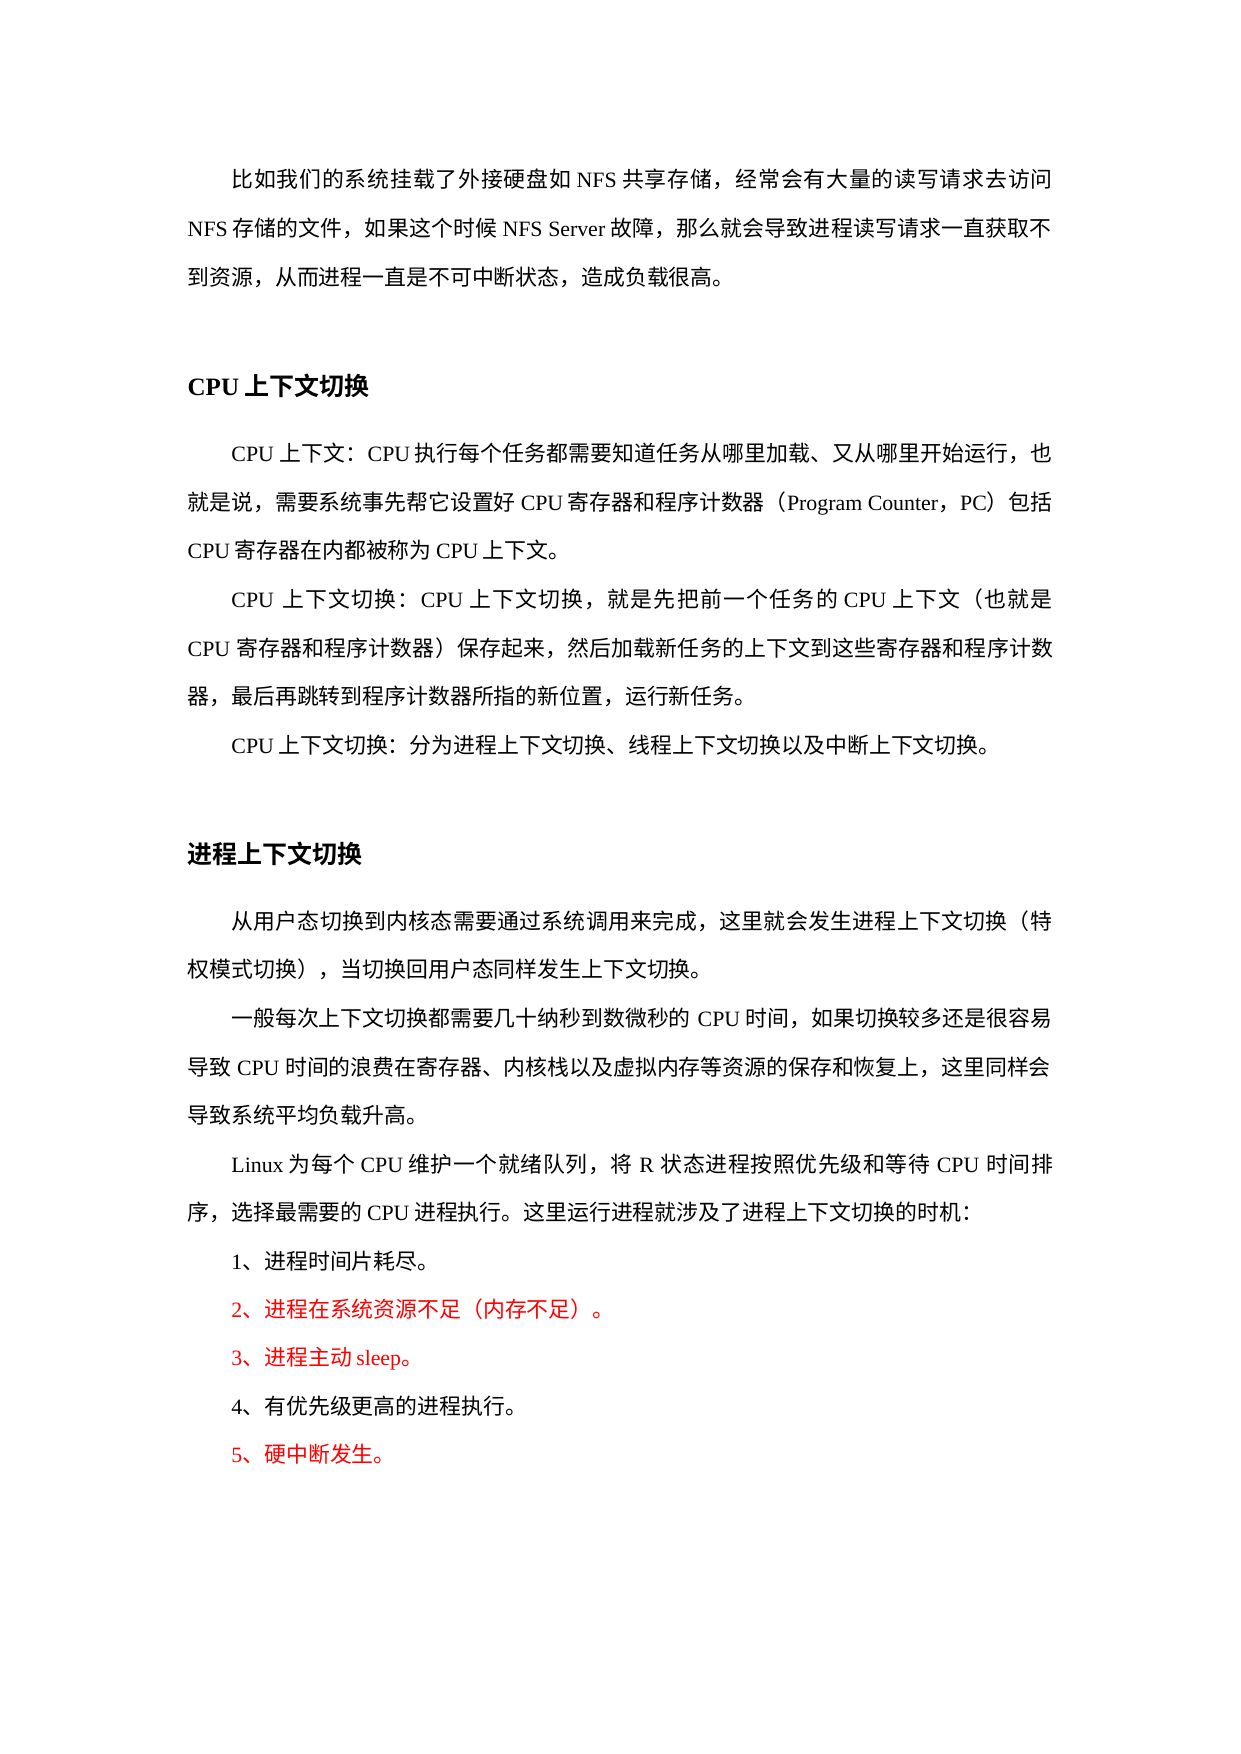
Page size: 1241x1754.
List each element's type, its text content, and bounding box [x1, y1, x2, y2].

subtitle CPU上下文切换 [187, 352, 1053, 417]
list 进程主动sleep。 [187, 1340, 1053, 1372]
list 有优先级更高的进程执行。 [187, 1388, 1053, 1421]
list 进程在系统资源不足（内存不足）。 [187, 1292, 1053, 1324]
subtitle 进程上下文切换 [187, 820, 1053, 885]
text CPU 上下文：CPU执行每个任务都需要知道任务从哪里加载、又从哪里开始运行，也就是说，需要系统事先帮它设置好CPU寄存器和程序计数器（Program Counter，PC）包括CPU寄存器在内都被称为CPU上下文。 [187, 436, 1053, 566]
text 比如我们的系统挂载了外接硬盘如NFS共享存储，经常会有大量的读写请求去访问NFS存储的文件，如果这个时候NFS Server故障，那么就会导致进程读写请求一直获取不到资源，从而进程一直是不可中断状态，造成负载很高。 [187, 162, 1053, 292]
text CPU 上下文切换：CPU上下文切换，就是先把前一个任务的CPU上下文（也就是 CPU 寄存器和程序计数器）保存起来，然后加载新任务的上下文到这些寄存器和程序计数器，最后再跳转到程序计数器所指的新位置，运行新任务。 [187, 581, 1053, 711]
list 硬中断发生。 [187, 1437, 1053, 1469]
text Linux为每个CPU维护一个就绪队列，将 R 状态进程按照优先级和等待 CPU 时间排序，选择最需要的CPU进程执行。这里运行进程就涉及了进程上下文切换的时机： [187, 1146, 1053, 1227]
list 进程时间片耗尽。 [187, 1243, 1053, 1276]
text 一般每次上下文切换都需要几十纳秒到数微秒的 CPU 时间，如果切换较多还是很容易导致 CPU 时间的浪费在寄存器、内核栈以及虚拟内存等资源的保存和恢复上，这里同样会导致系统平均负载升高。 [187, 1000, 1053, 1130]
text CPU上下文切换：分为进程上下文切换、线程上下文切换以及中断上下文切换。 [187, 727, 1053, 760]
text 从用户态切换到内核态需要通过系统调用来完成，这里就会发生进程上下文切换（特权模式切换），当切换回用户态同样发生上下文切换。 [187, 903, 1053, 984]
